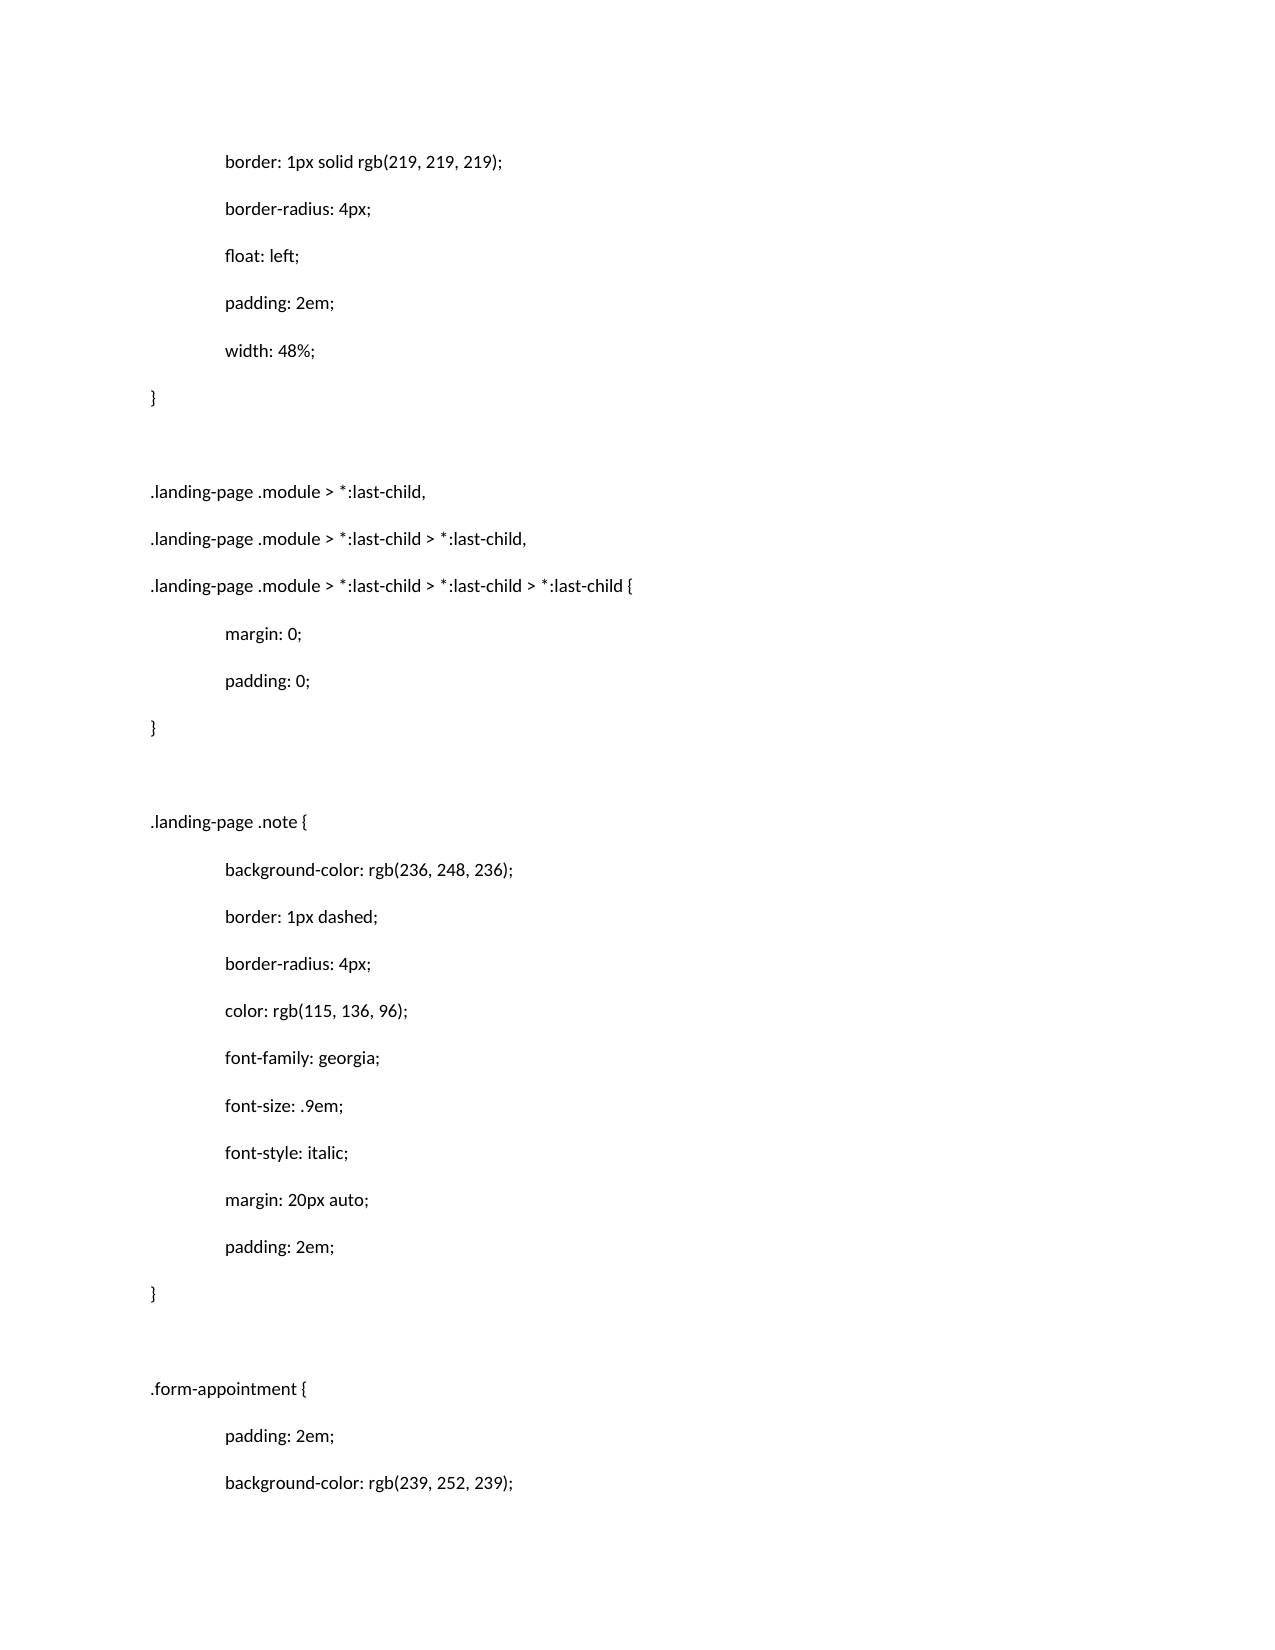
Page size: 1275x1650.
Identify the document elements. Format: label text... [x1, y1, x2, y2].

text } [150, 386, 1125, 409]
text background-color: rgb(236, 248, 236); [150, 858, 1125, 881]
text background-color: rgb(239, 252, 239); [150, 1471, 1125, 1494]
text .landing-page .module > *:last-child, [150, 480, 1125, 503]
text font-style: italic; [150, 1141, 1125, 1164]
text float: left; [150, 244, 1125, 267]
text padding: 2em; [150, 1424, 1125, 1447]
text font-size: .9em; [150, 1094, 1125, 1117]
text .form-appointment { [150, 1377, 1125, 1400]
text margin: 0; [150, 622, 1125, 645]
text border: 1px solid rgb(219, 219, 219); [150, 150, 1125, 173]
text padding: 0; [150, 669, 1125, 692]
text width: 48%; [150, 339, 1125, 362]
text border-radius: 4px; [150, 197, 1125, 220]
text } [150, 1282, 1125, 1305]
text } [150, 716, 1125, 739]
text padding: 2em; [150, 1235, 1125, 1258]
text border-radius: 4px; [150, 952, 1125, 975]
text padding: 2em; [150, 292, 1125, 314]
text color: rgb(115, 136, 96); [150, 999, 1125, 1022]
text font-family: georgia; [150, 1047, 1125, 1069]
text .landing-page .module > *:last-child > *:last-child > *:last-child { [150, 575, 1125, 598]
text border: 1px dashed; [150, 905, 1125, 928]
text .landing-page .note { [150, 811, 1125, 833]
text .landing-page .module > *:last-child > *:last-child, [150, 527, 1125, 550]
text margin: 20px auto; [150, 1188, 1125, 1211]
